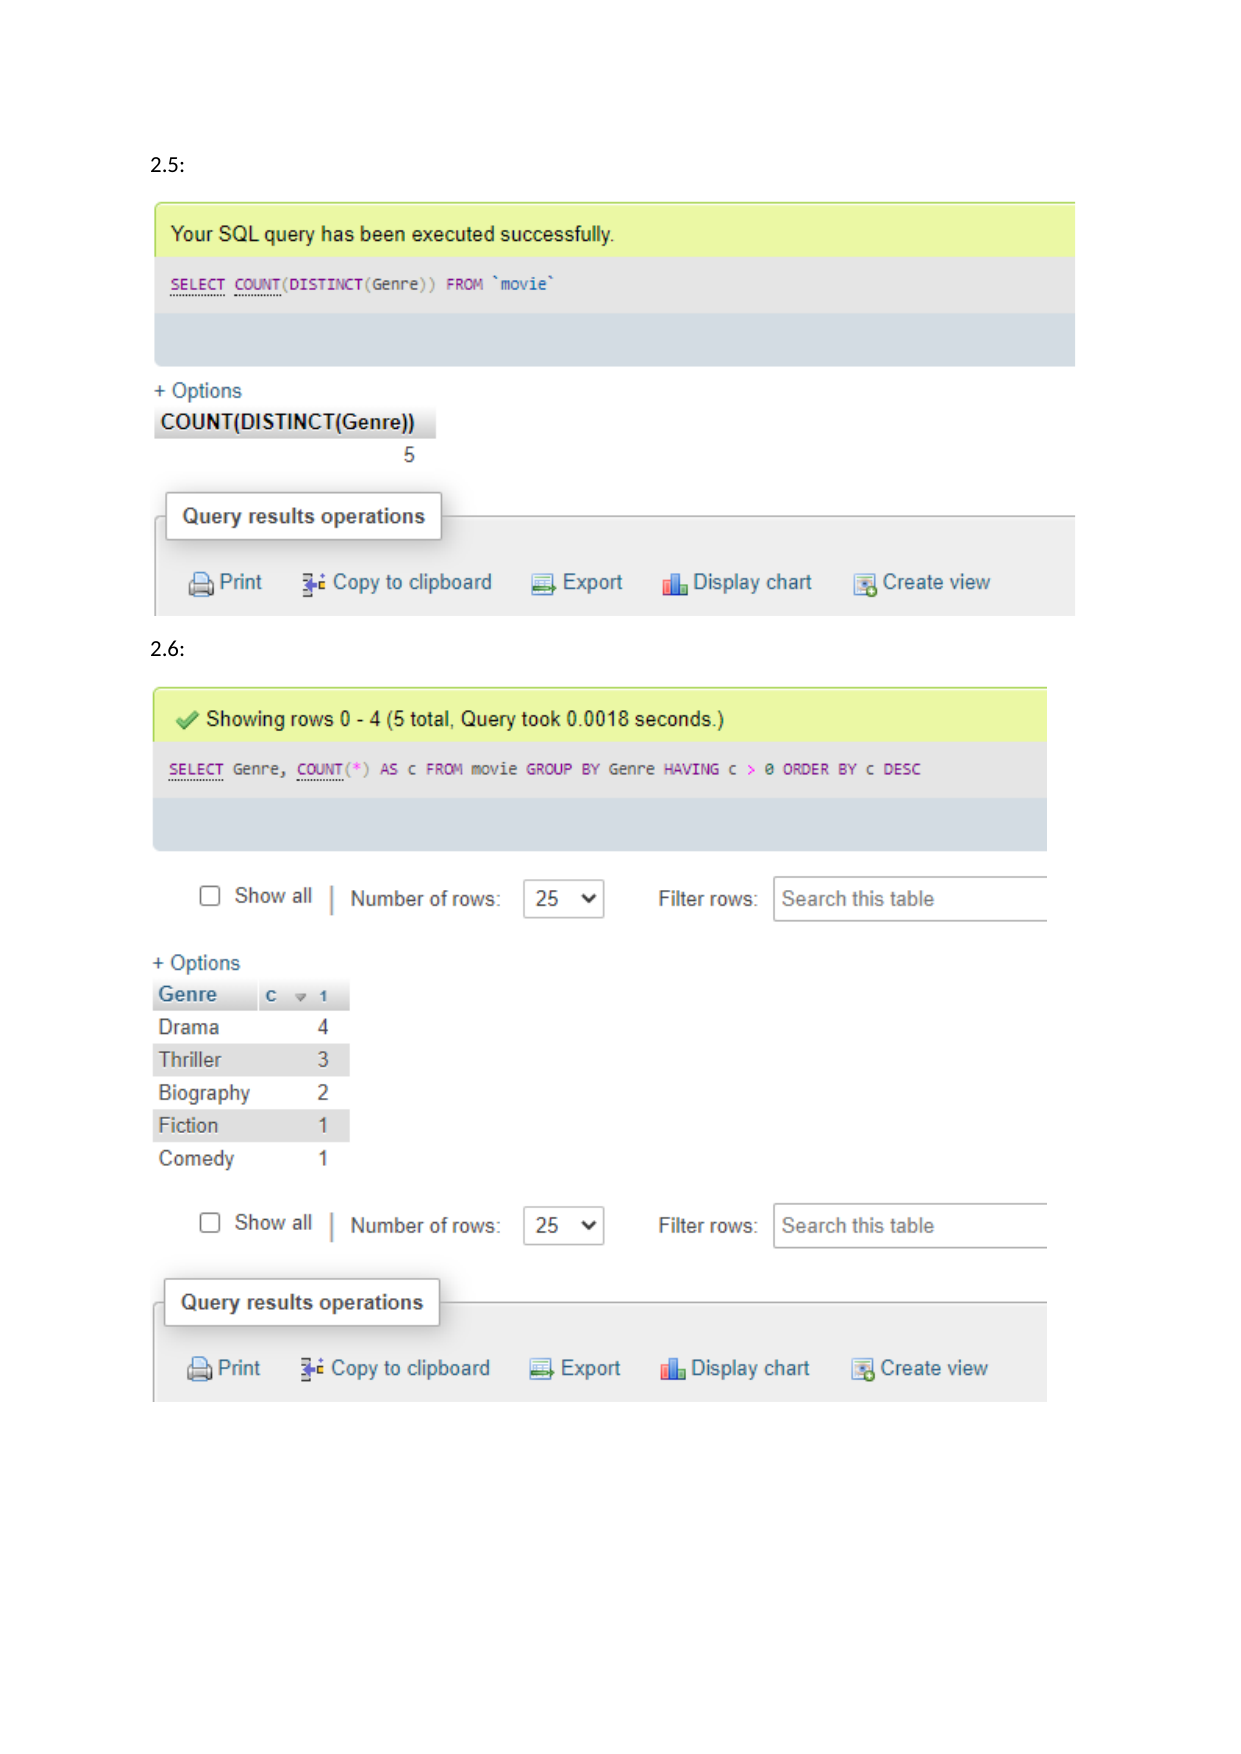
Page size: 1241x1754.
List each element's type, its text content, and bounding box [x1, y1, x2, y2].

text 2.6: [150, 634, 1090, 663]
picture [150, 681, 1047, 1402]
text 2.5: [150, 150, 1090, 178]
picture [150, 196, 1076, 616]
